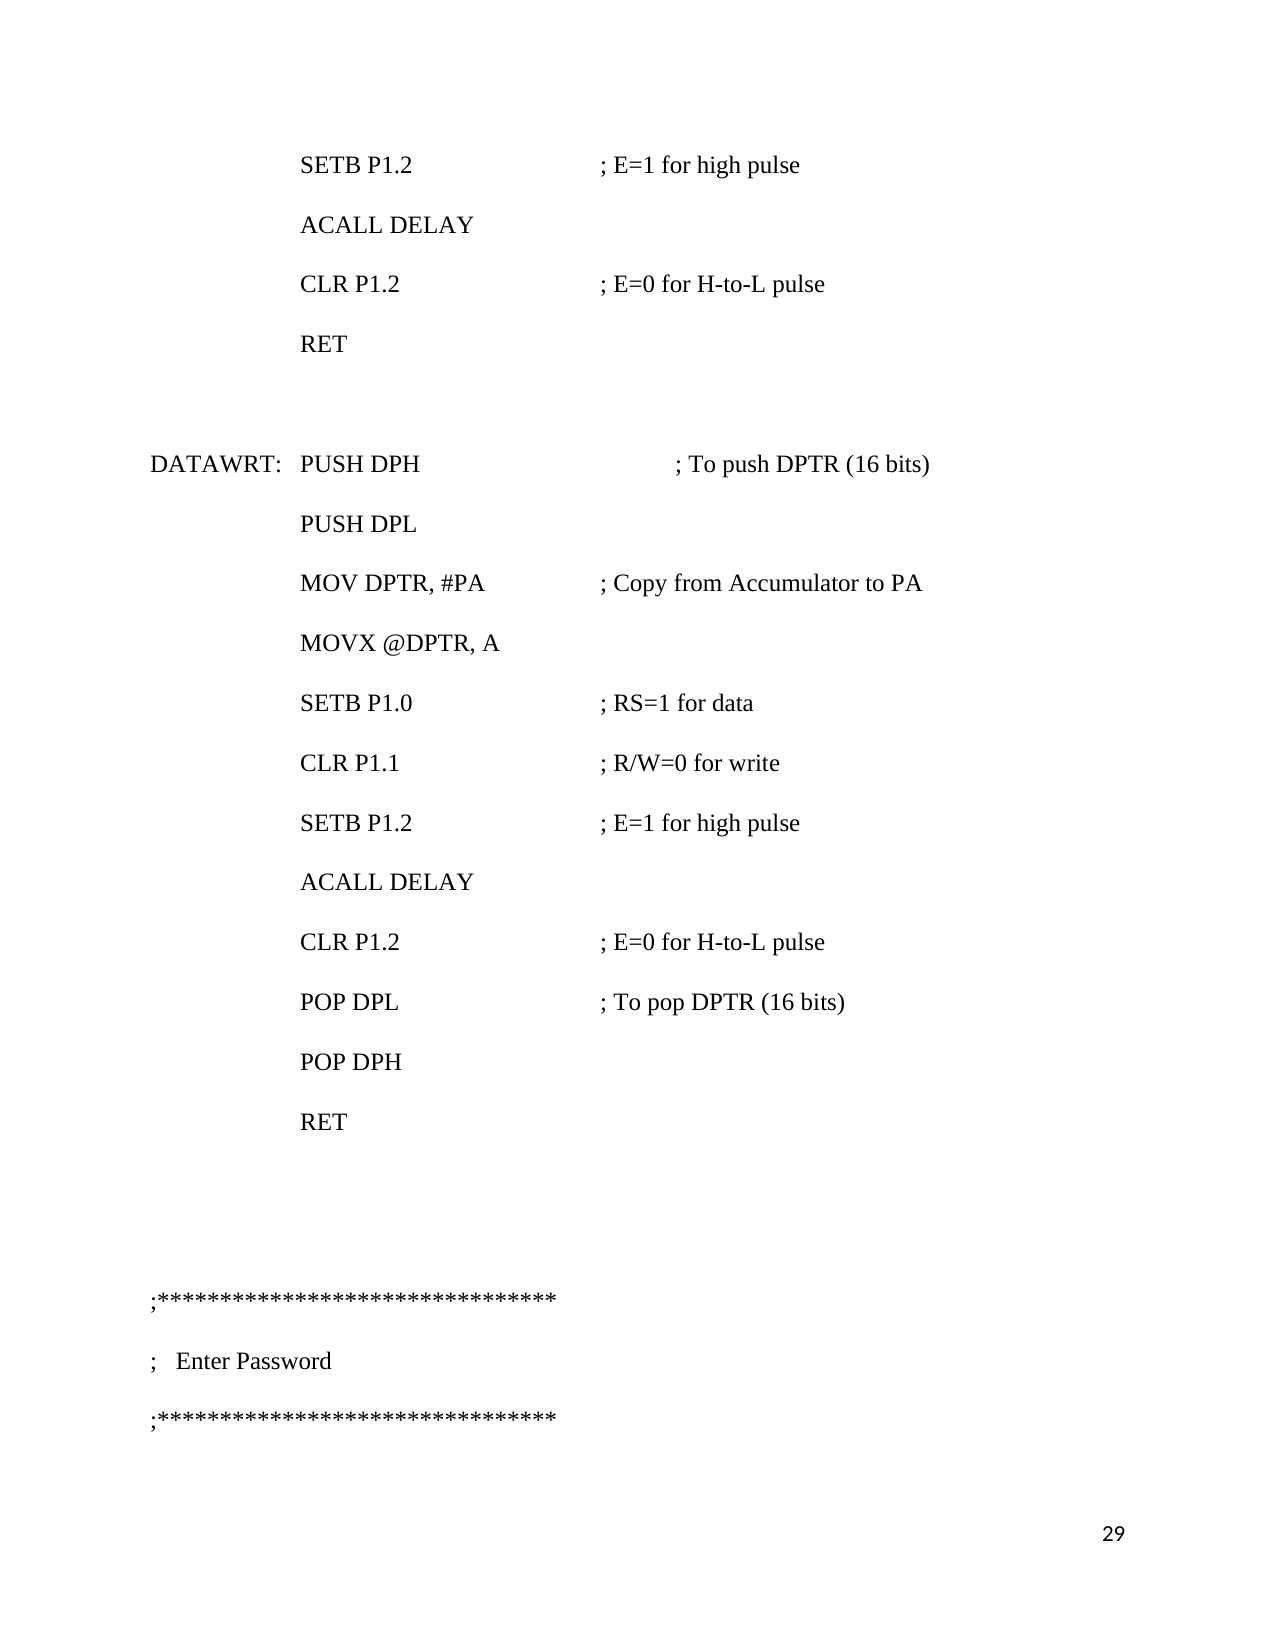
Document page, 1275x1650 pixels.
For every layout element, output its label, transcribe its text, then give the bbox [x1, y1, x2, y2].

text CLR P1.2 ; E=0 for H-to-L pulse [150, 269, 1125, 298]
text ; Enter Password [150, 1346, 1125, 1374]
text RET [150, 1107, 1125, 1135]
text CLR P1.1 ; R/W=0 for write [150, 748, 1125, 777]
text DATAWRT: PUSH DPH ; To push DPTR (16 bits) [150, 449, 1125, 478]
text SETB P1.2 ; E=1 for high pulse [150, 808, 1125, 836]
text ;******************************** [150, 1286, 1125, 1315]
text ACALL DELAY [150, 867, 1125, 896]
text SETB P1.2 ; E=1 for high pulse [150, 150, 1125, 179]
text CLR P1.2 ; E=0 for H-to-L pulse [150, 927, 1125, 956]
text POP DPL ; To pop DPTR (16 bits) [150, 987, 1125, 1016]
text PUSH DPL [150, 509, 1125, 537]
text ACALL DELAY [150, 210, 1125, 238]
text MOV DPTR, #PA ; Copy from Accumulator to PA [150, 568, 1125, 597]
text SETB P1.0 ; RS=1 for data [150, 688, 1125, 717]
text ;******************************** [150, 1406, 1125, 1434]
text POP DPH [150, 1047, 1125, 1076]
text MOVX @DPTR, A [150, 628, 1125, 657]
text RET [150, 329, 1125, 358]
